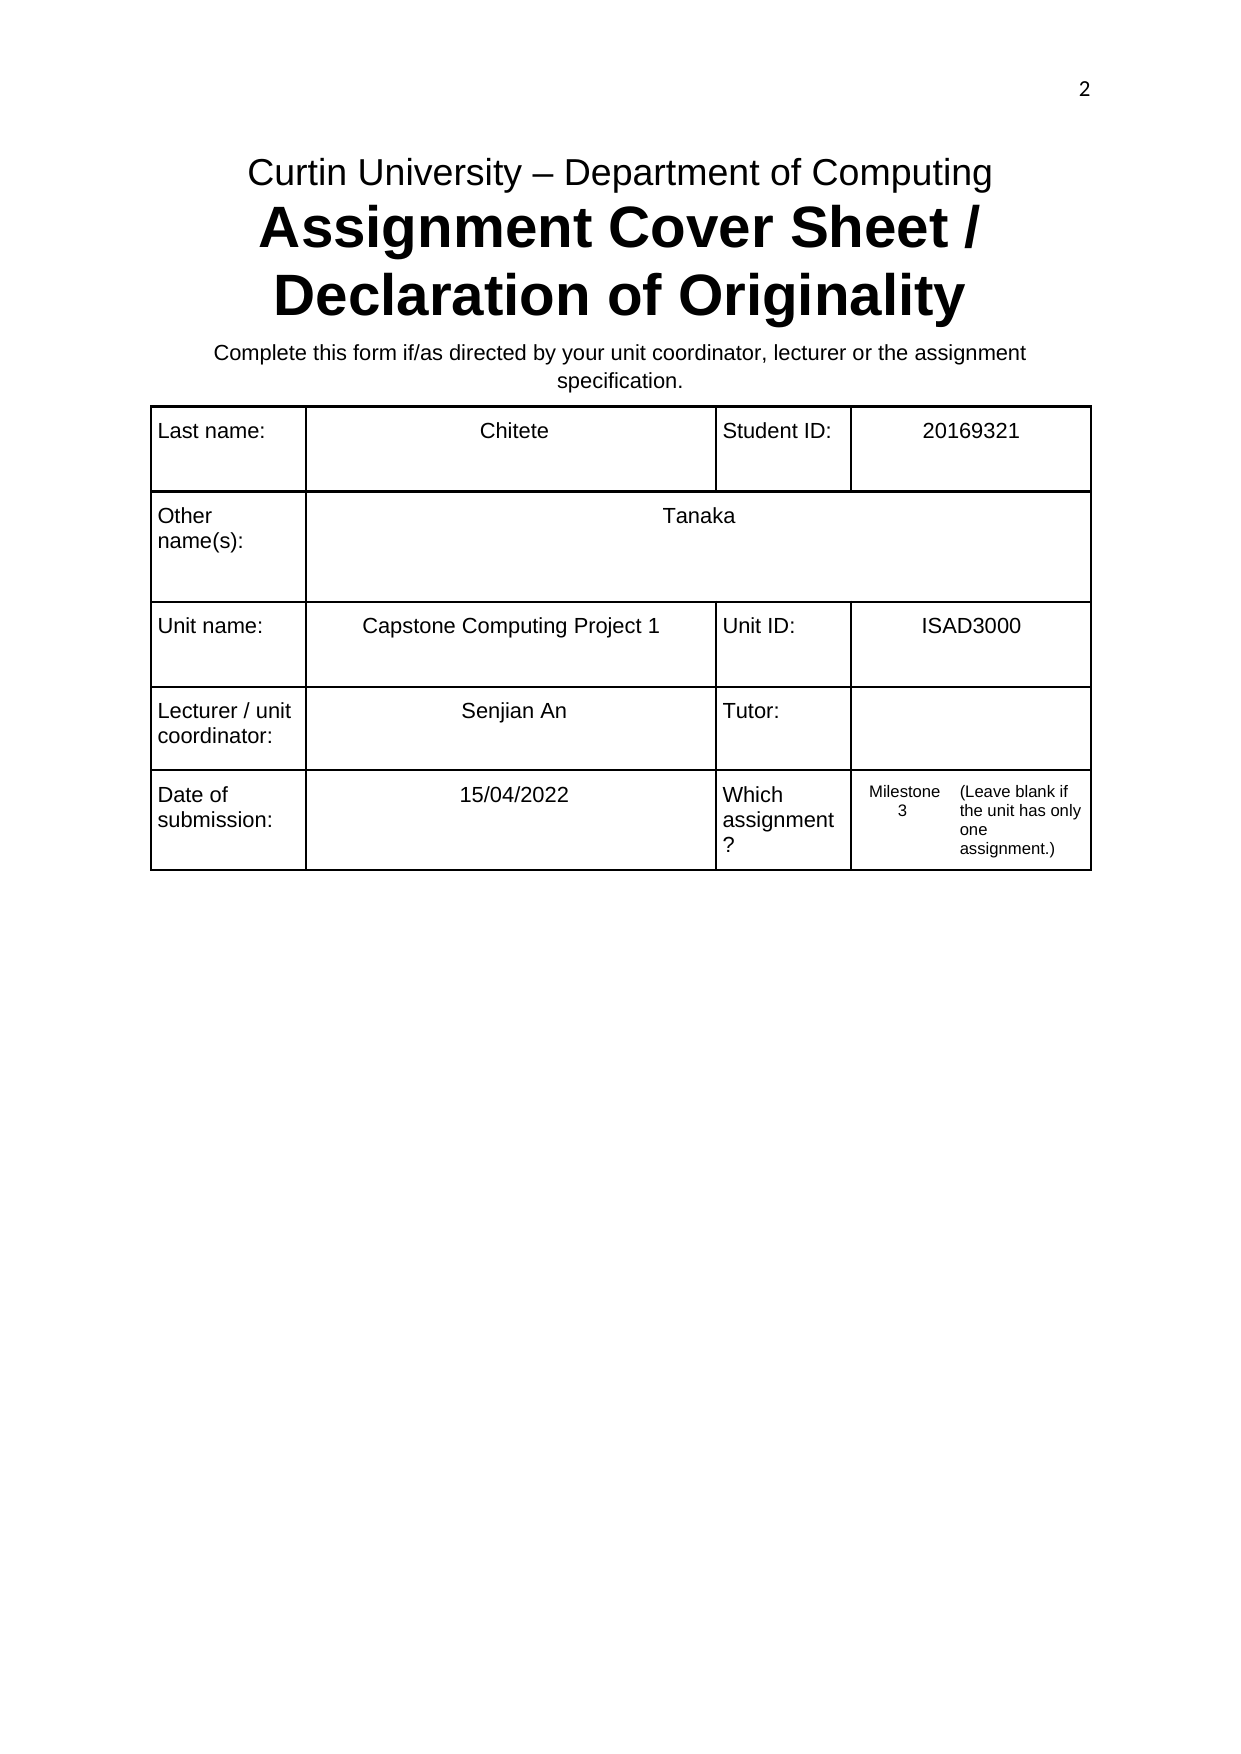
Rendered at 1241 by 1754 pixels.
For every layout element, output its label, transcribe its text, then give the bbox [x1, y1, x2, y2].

table_cell Capstone Computing Project 1 [307, 603, 715, 686]
table_header Student ID: [717, 408, 850, 490]
table_header 20169321 [852, 408, 1090, 490]
table_cell (Leave blank if the unit has only one assignment.) [953, 771, 1090, 868]
table_cell Other name(s): [152, 493, 305, 601]
table_cell Tutor: [717, 688, 850, 769]
table_cell Date of submission: [152, 771, 305, 868]
subtitle Curtin University – Department of Computing [150, 150, 1090, 193]
table_cell Lecturer / unit coordinator: [152, 688, 305, 769]
table_cell Milestone 3 [852, 771, 953, 868]
subtitle Assignment Cover Sheet / Declaration of Originality [150, 193, 1090, 327]
table_cell Which assignment? [717, 771, 850, 868]
table_cell [852, 688, 1090, 769]
table_header Chitete [307, 408, 715, 490]
table_cell Unit name: [152, 603, 305, 686]
table_header Last name: [152, 408, 305, 490]
table_cell ISAD3000 [852, 603, 1090, 686]
subtitle Complete this form if/as directed by your unit coordinator, lecturer or the assignment specification. [150, 340, 1090, 394]
table_cell Tanaka [307, 493, 1090, 601]
table_cell 15/04/2022 [307, 771, 715, 868]
table_cell Unit ID: [717, 603, 850, 686]
table_cell Senjian An [307, 688, 715, 769]
